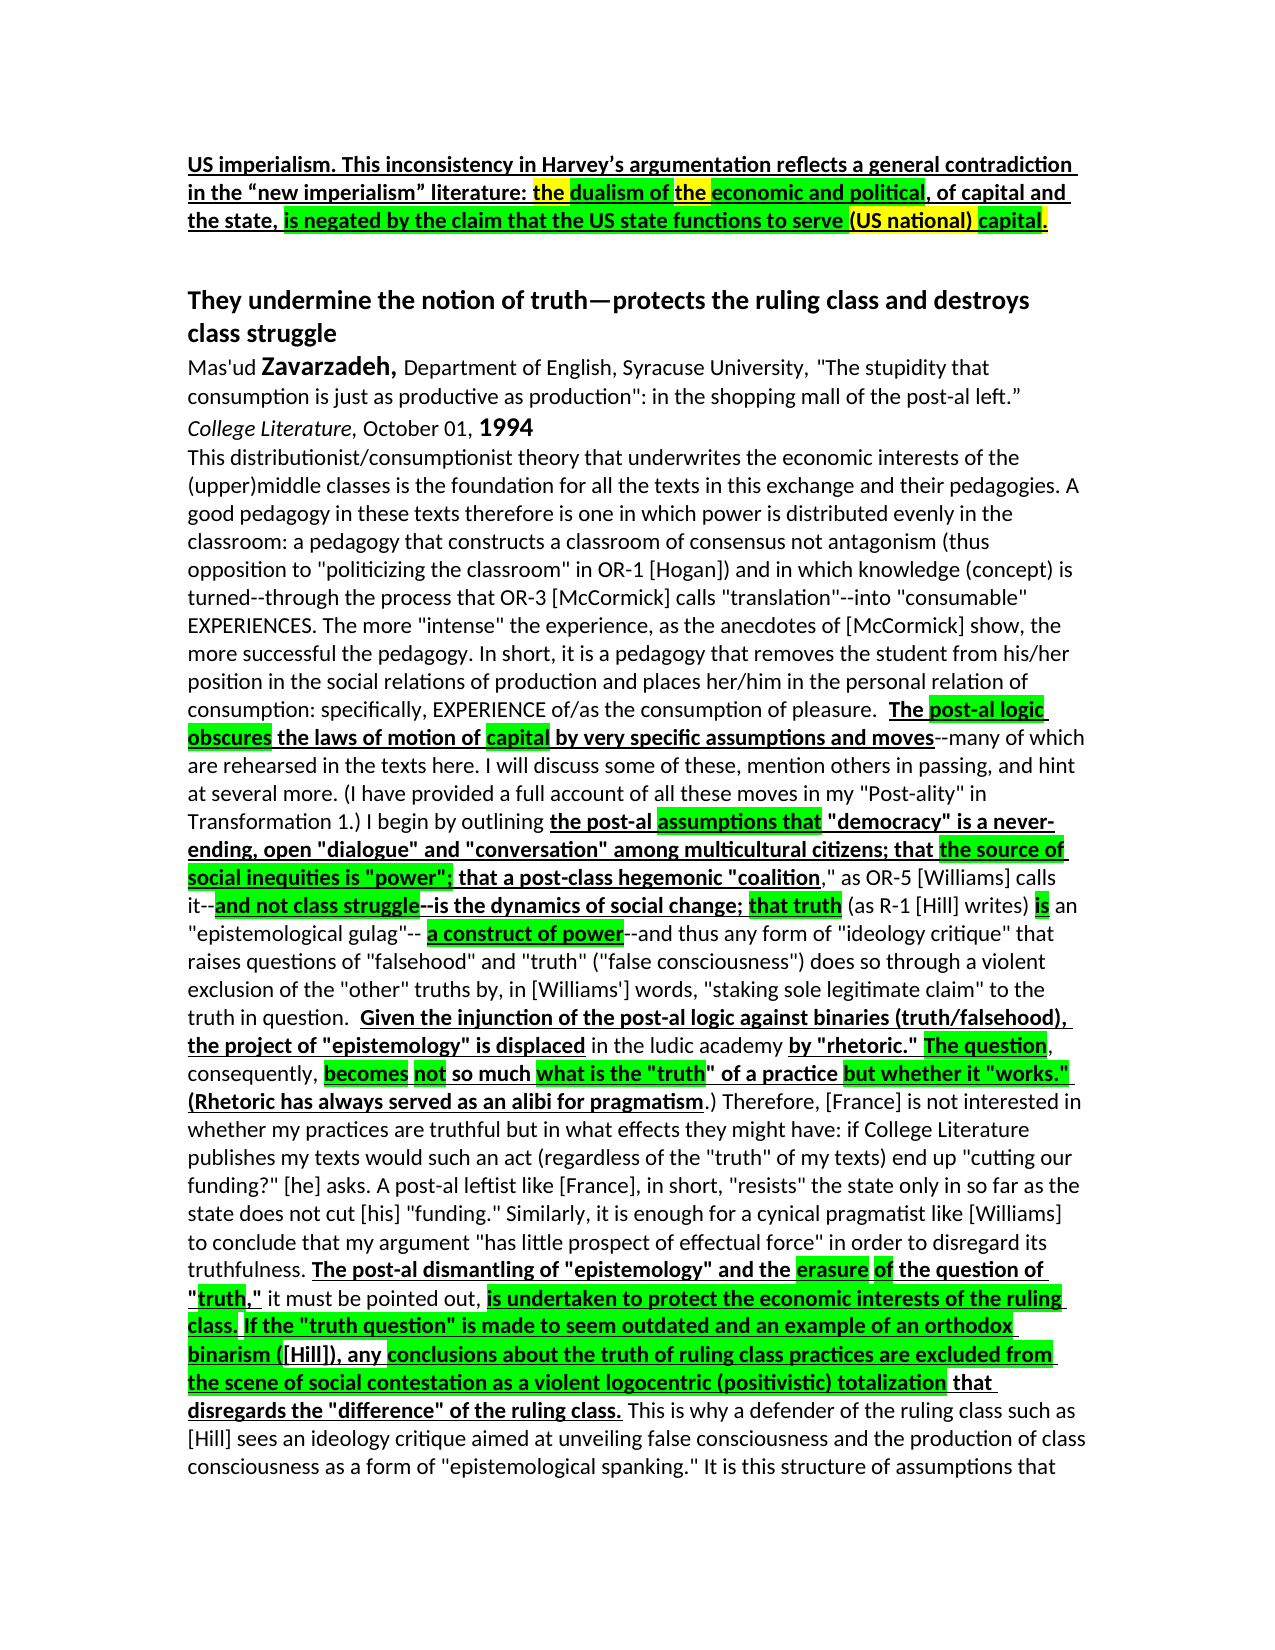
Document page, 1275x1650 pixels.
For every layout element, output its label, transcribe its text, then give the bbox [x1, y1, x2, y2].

text Mas'ud Zavarzadeh, Department of English, Syracuse University, "The stupidity that consumption is just as productive as production": in the shopping mall of the post-al left.” College Literature, October 01, 1994 [187, 349, 1087, 443]
subtitle They undermine the notion of truth—protects the ruling class and destroys class struggle [187, 283, 1087, 349]
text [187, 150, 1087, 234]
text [187, 443, 1087, 1480]
